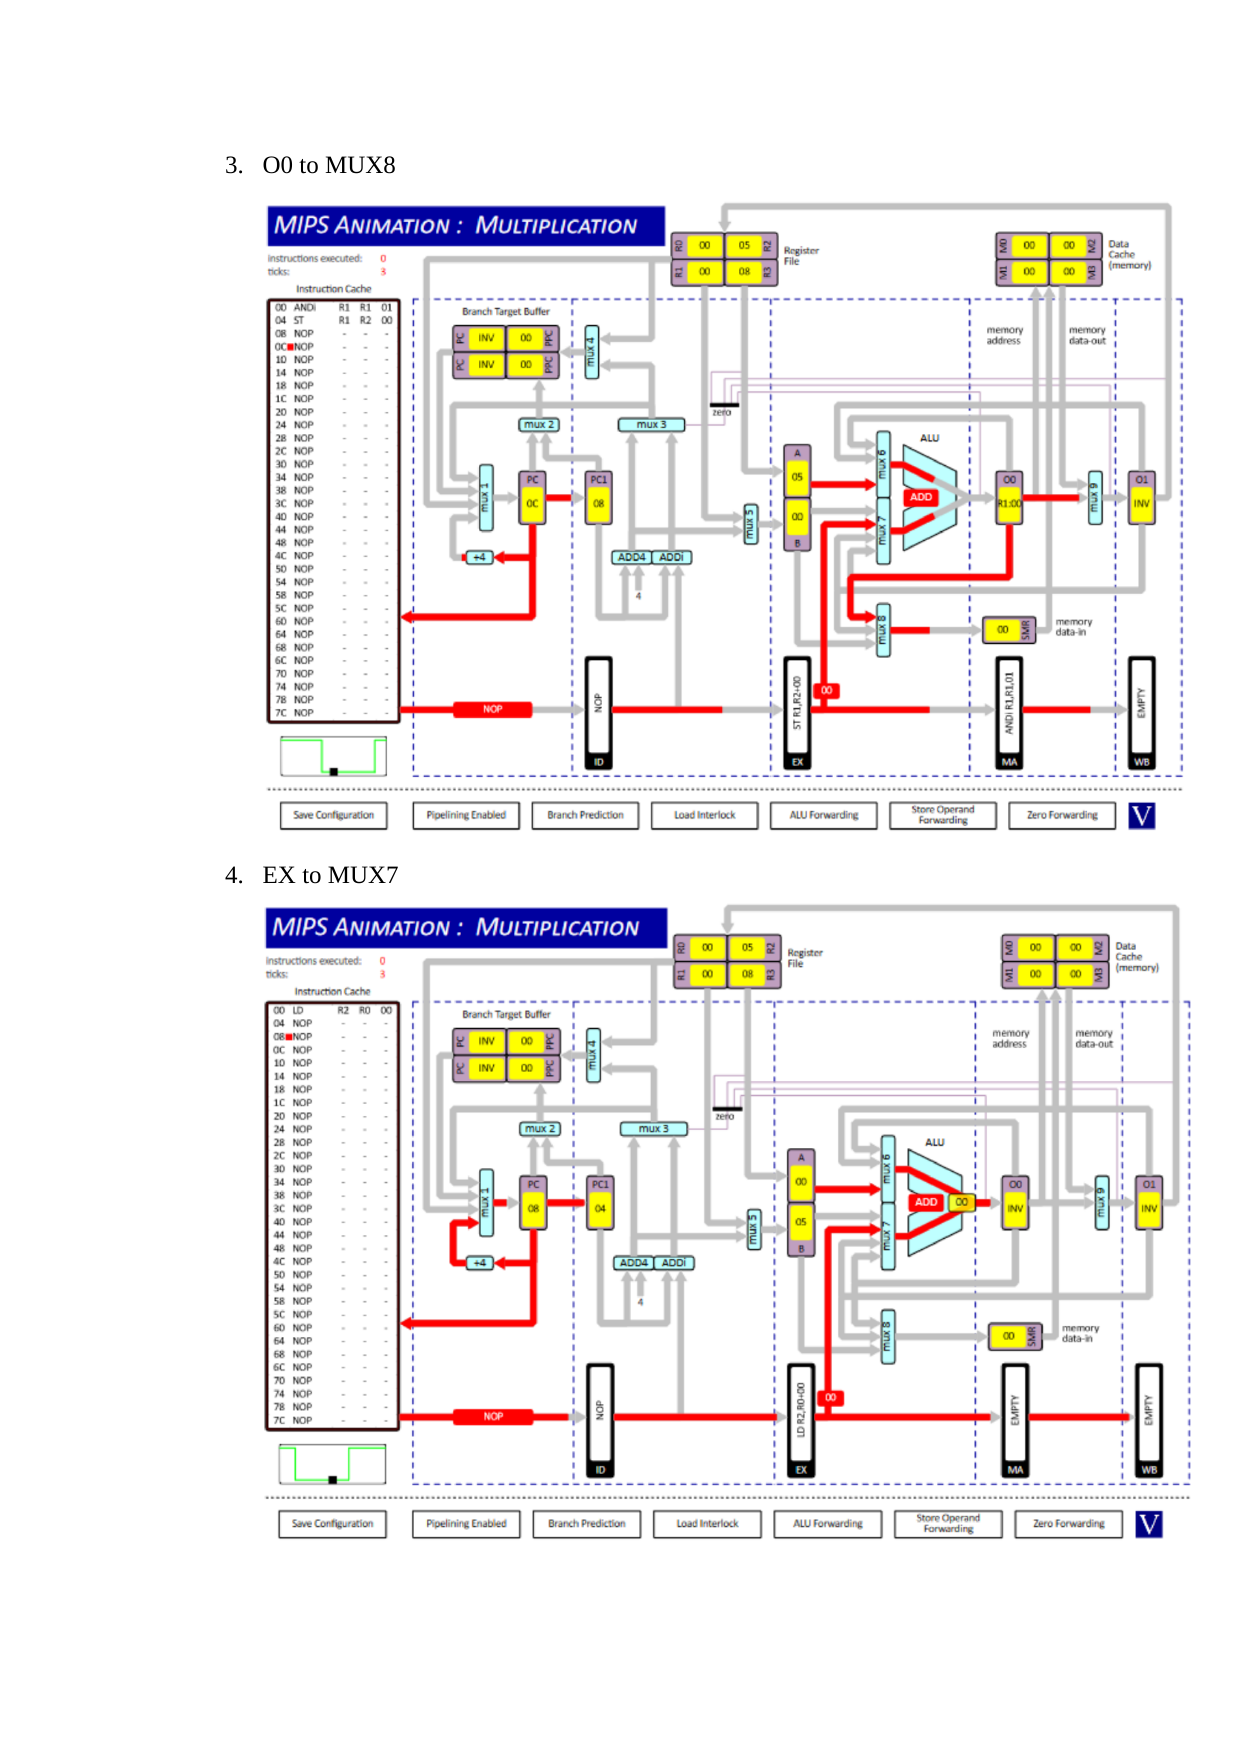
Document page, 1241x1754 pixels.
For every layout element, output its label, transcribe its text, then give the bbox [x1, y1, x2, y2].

picture [262, 181, 1194, 858]
picture [262, 891, 1192, 1553]
list EX to MUX7 [225, 860, 1090, 889]
list O0 to MUX8 [225, 150, 1090, 179]
